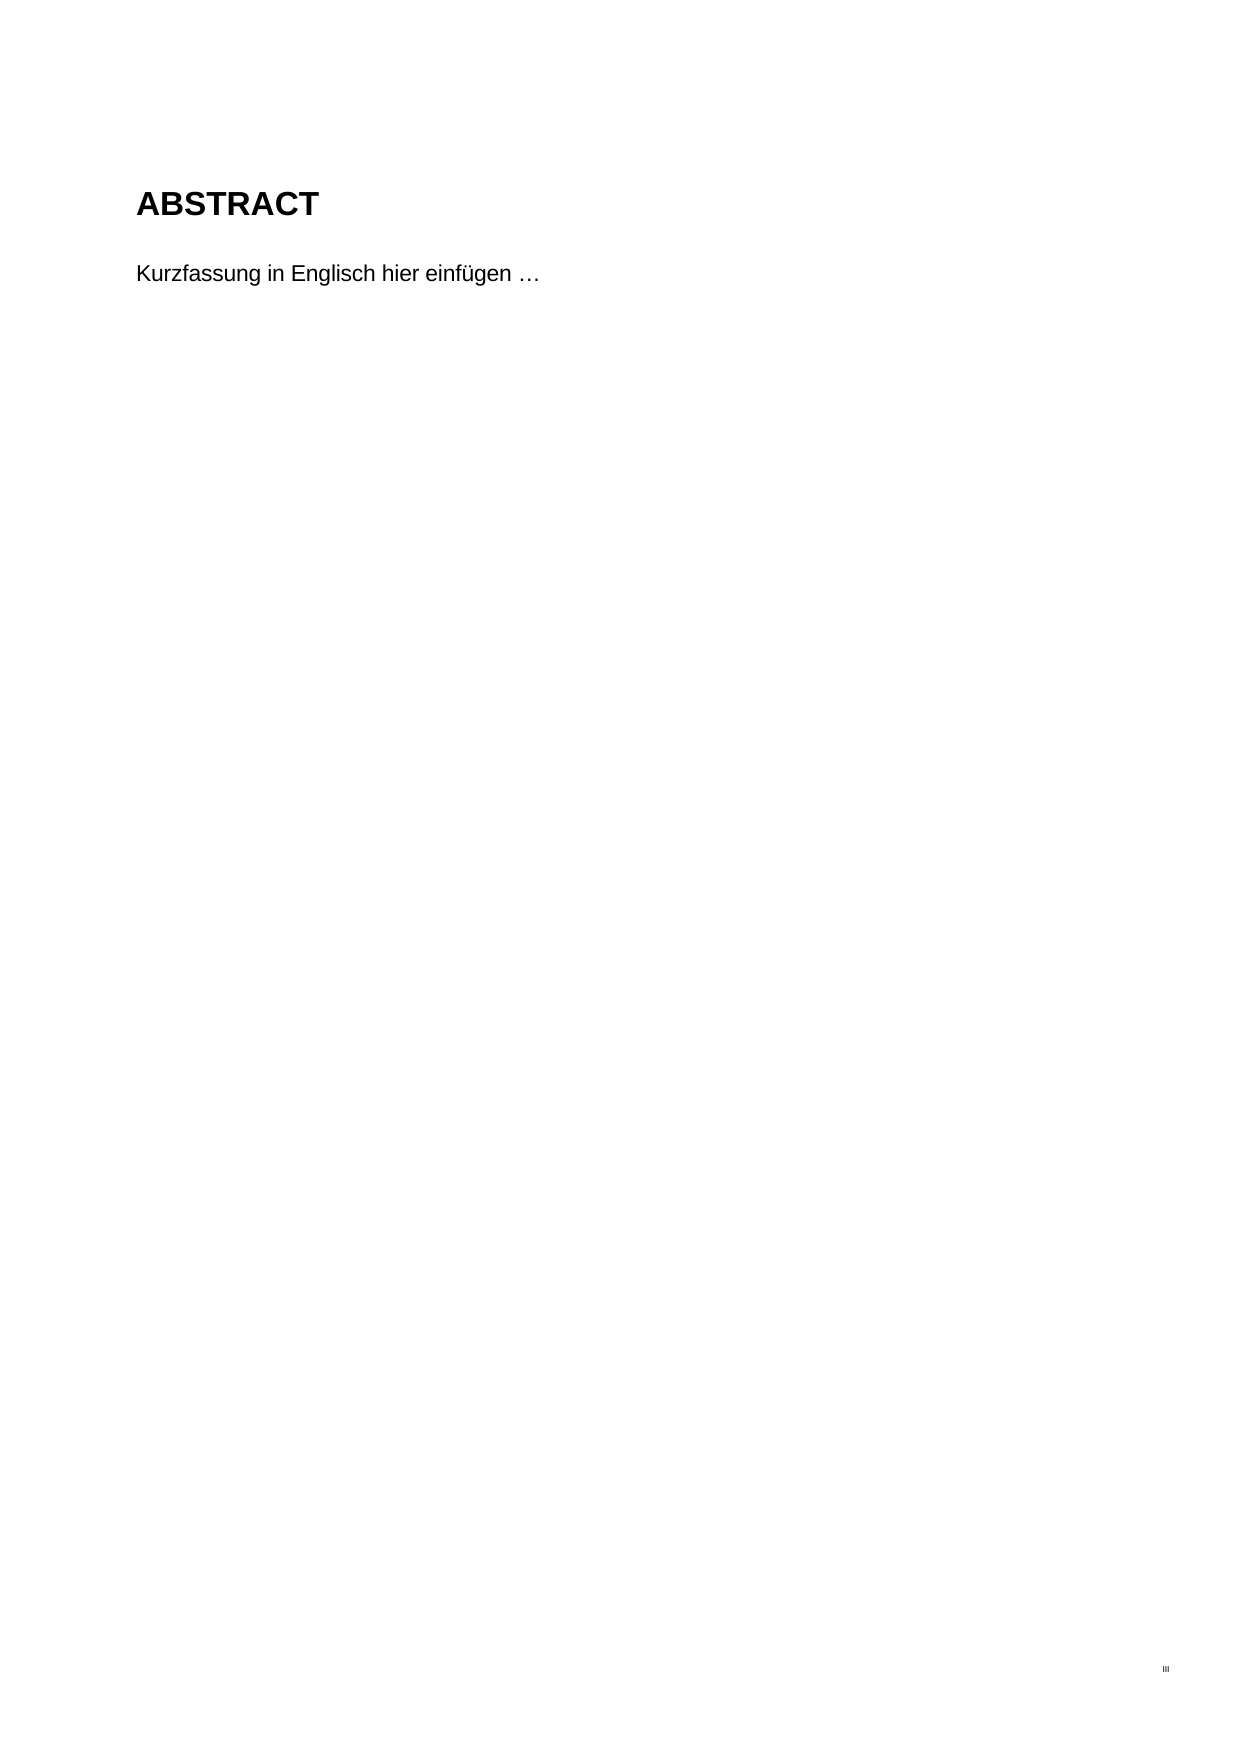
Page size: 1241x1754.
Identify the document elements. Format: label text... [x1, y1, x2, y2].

text Abstract [136, 184, 1163, 223]
text Kurzfassung in Englisch hier einfügen … [136, 260, 1163, 287]
